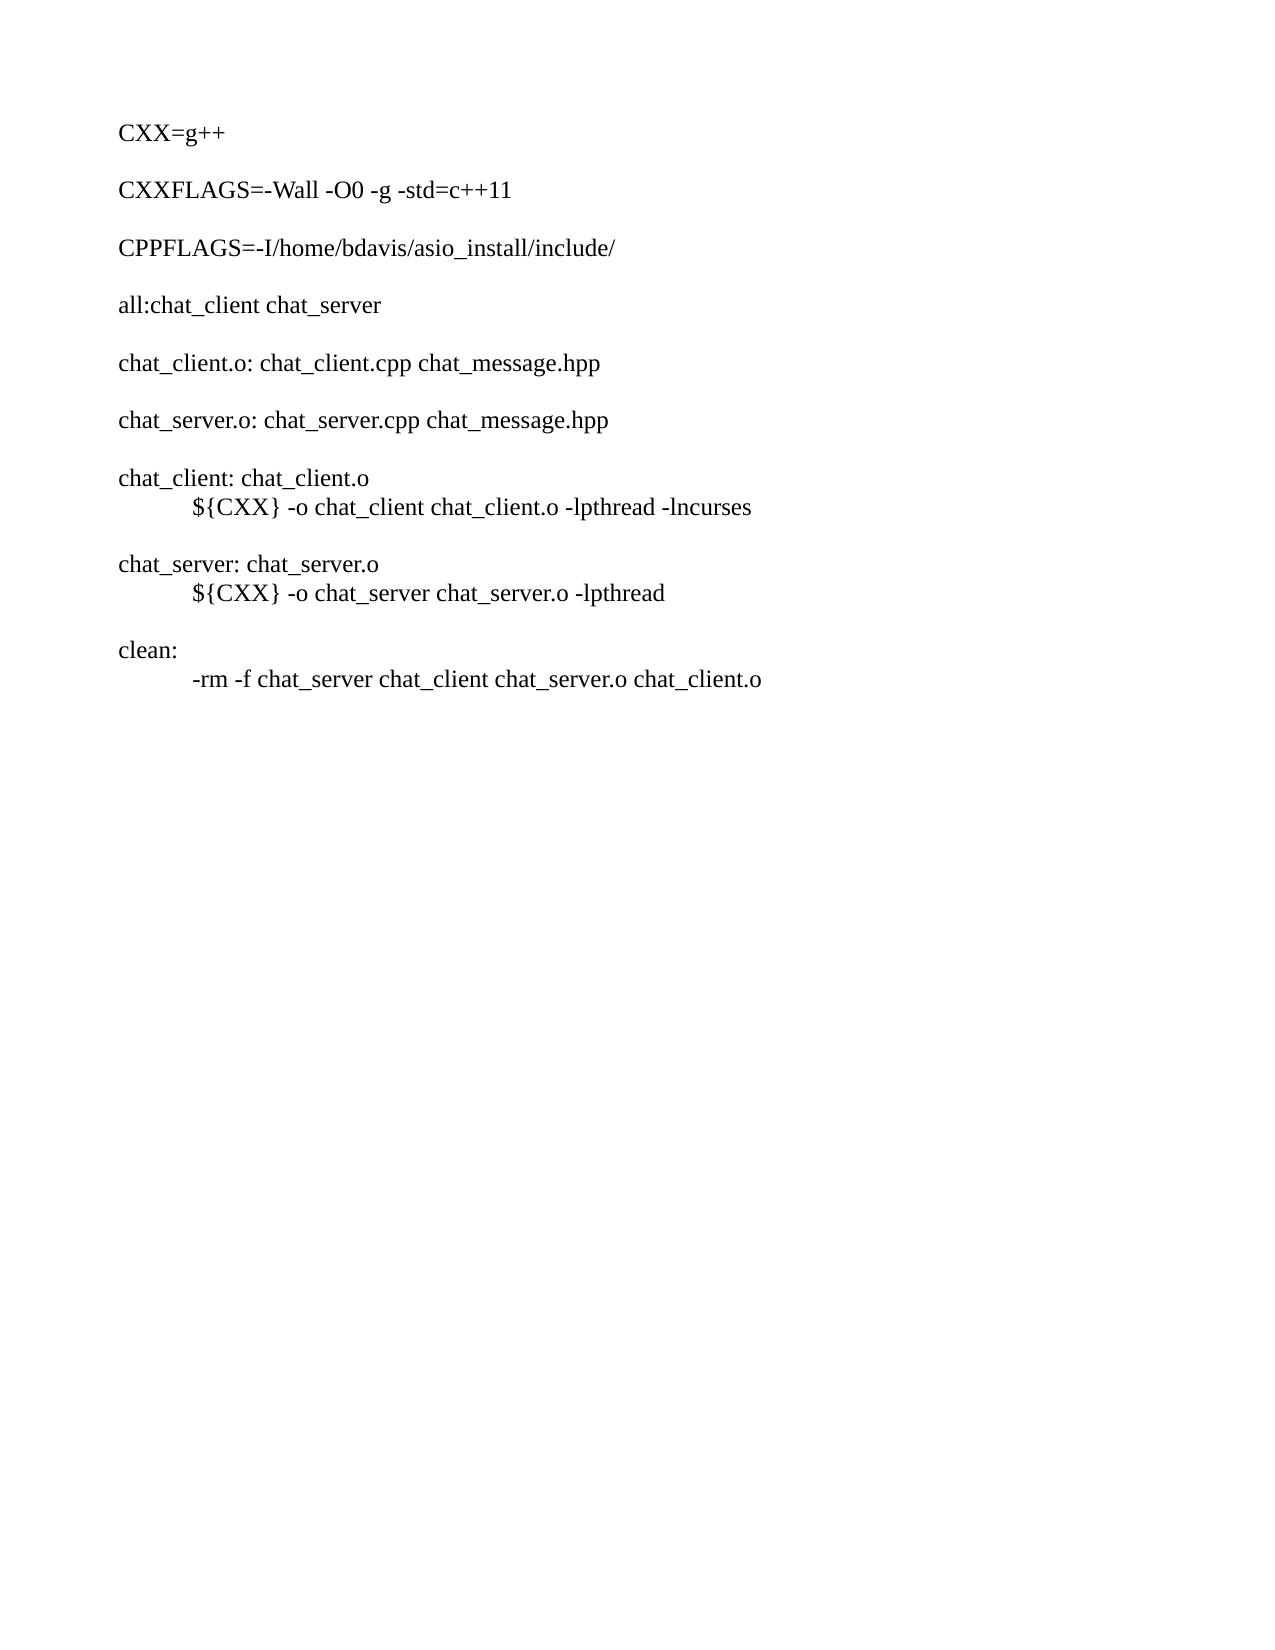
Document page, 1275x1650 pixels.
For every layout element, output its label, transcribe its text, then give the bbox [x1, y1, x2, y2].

text -rm -f chat_server chat_client chat_server.o chat_client.o [118, 664, 1157, 693]
text chat_server.o: chat_server.cpp chat_message.hpp [118, 406, 1157, 434]
text CXXFLAGS=-Wall -O0 -g -std=c++11 [118, 176, 1157, 204]
text chat_server: chat_server.o [118, 549, 1157, 578]
text all:chat_client chat_server [118, 291, 1157, 319]
text CPPFLAGS=-I/home/bdavis/asio_install/include/ [118, 233, 1157, 262]
text chat_client.o: chat_client.cpp chat_message.hpp [118, 348, 1157, 377]
text ${CXX} -o chat_client chat_client.o -lpthread -lncurses [118, 492, 1157, 521]
text CXX=g++ [118, 118, 1157, 147]
text ${CXX} -o chat_server chat_server.o -lpthread [118, 578, 1157, 607]
text chat_client: chat_client.o [118, 463, 1157, 492]
text clean: [118, 636, 1157, 664]
